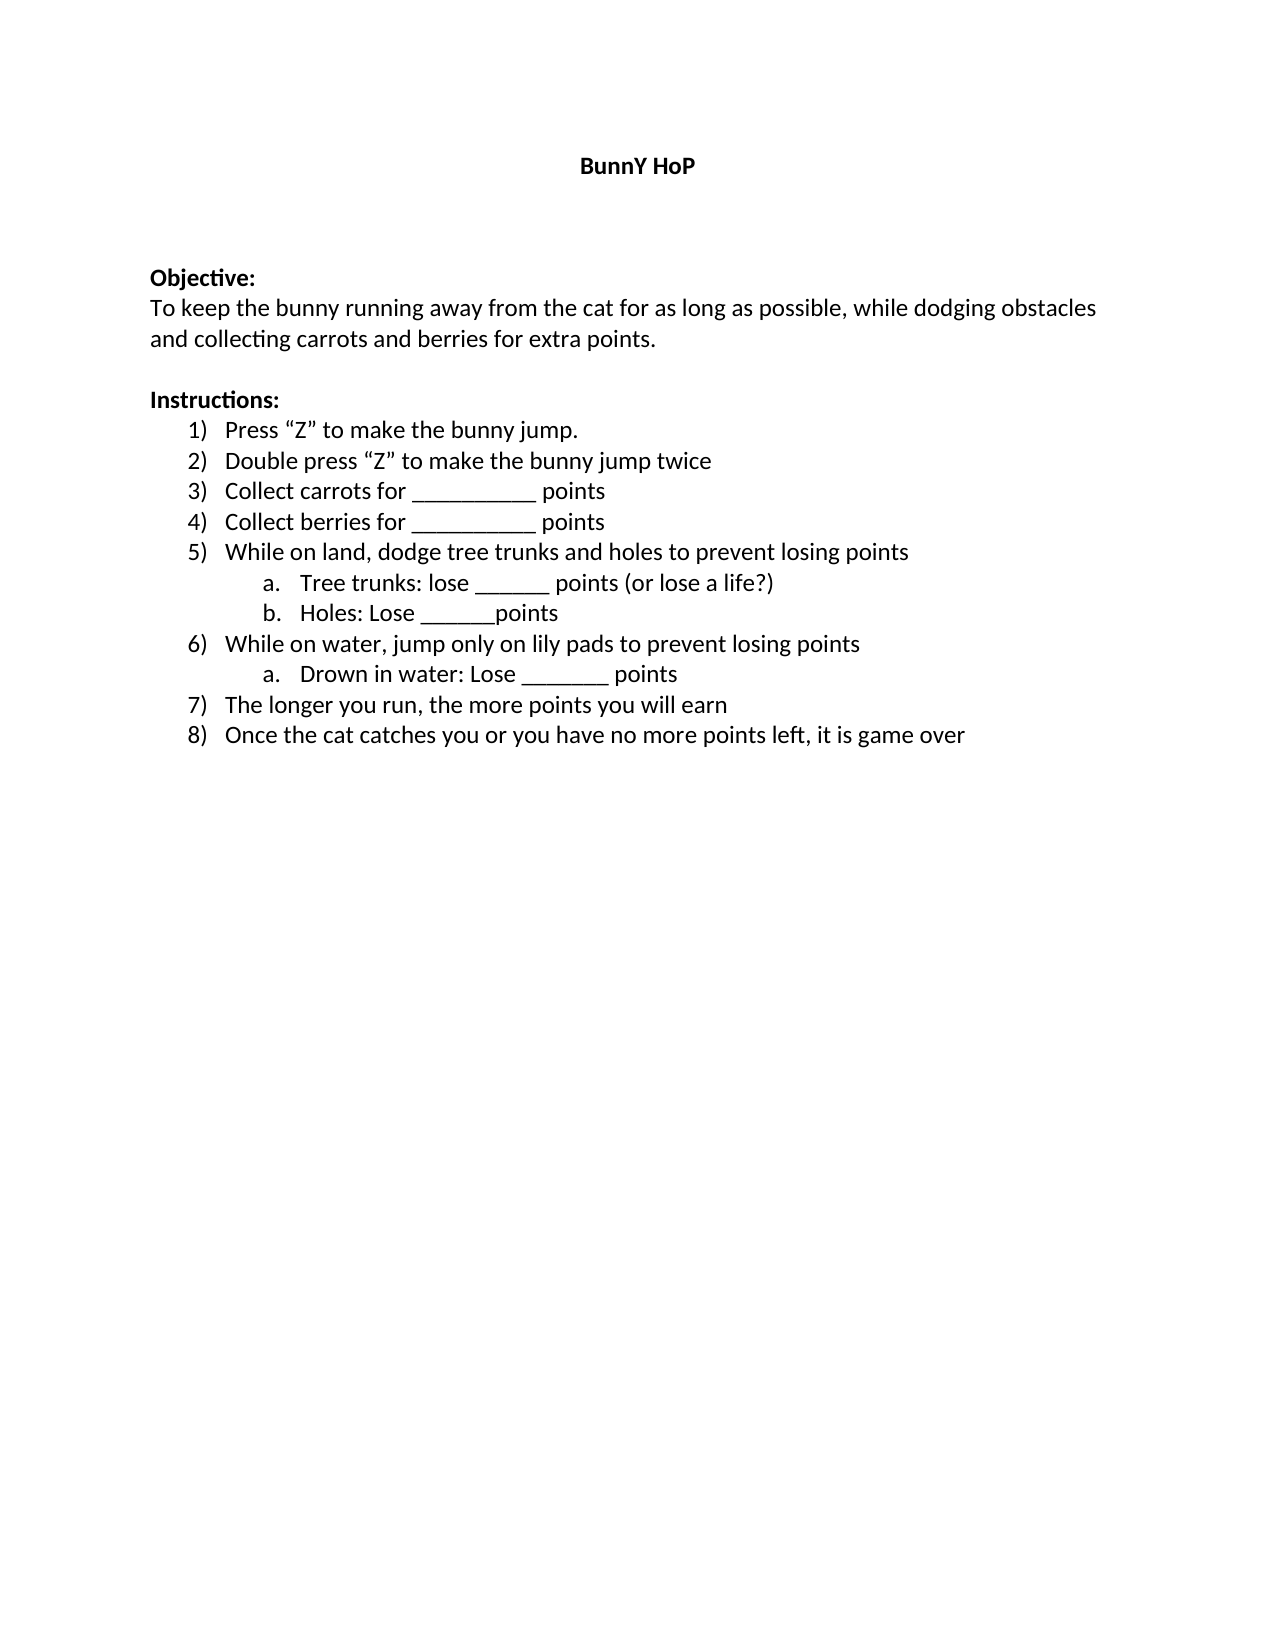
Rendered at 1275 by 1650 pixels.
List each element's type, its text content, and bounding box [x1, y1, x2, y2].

text BunnY HoP [150, 150, 1125, 181]
list Tree trunks: lose ______ points (or lose a life?) [262, 567, 1125, 597]
list Holes: Lose ______points [262, 597, 1125, 628]
text Objective: [150, 262, 1125, 292]
list Press “Z” to make the bunny jump. [187, 414, 1125, 445]
list Drown in water: Lose _______ points [262, 658, 1125, 689]
list Collect carrots for __________ points [187, 475, 1125, 506]
list Once the cat catches you or you have no more points left, it is game over [187, 719, 1125, 750]
text Instructions: [150, 384, 1125, 414]
text To keep the bunny running away from the cat for as long as possible, while dodging obstacles and collecting carrots and berries for extra points. [150, 292, 1125, 353]
list While on water, jump only on lily pads to prevent losing points [187, 628, 1125, 658]
list Double press “Z” to make the bunny jump twice [187, 445, 1125, 475]
list Collect berries for __________ points [187, 506, 1125, 536]
list The longer you run, the more points you will earn [187, 689, 1125, 719]
list While on land, dodge tree trunks and holes to prevent losing points [187, 536, 1125, 567]
